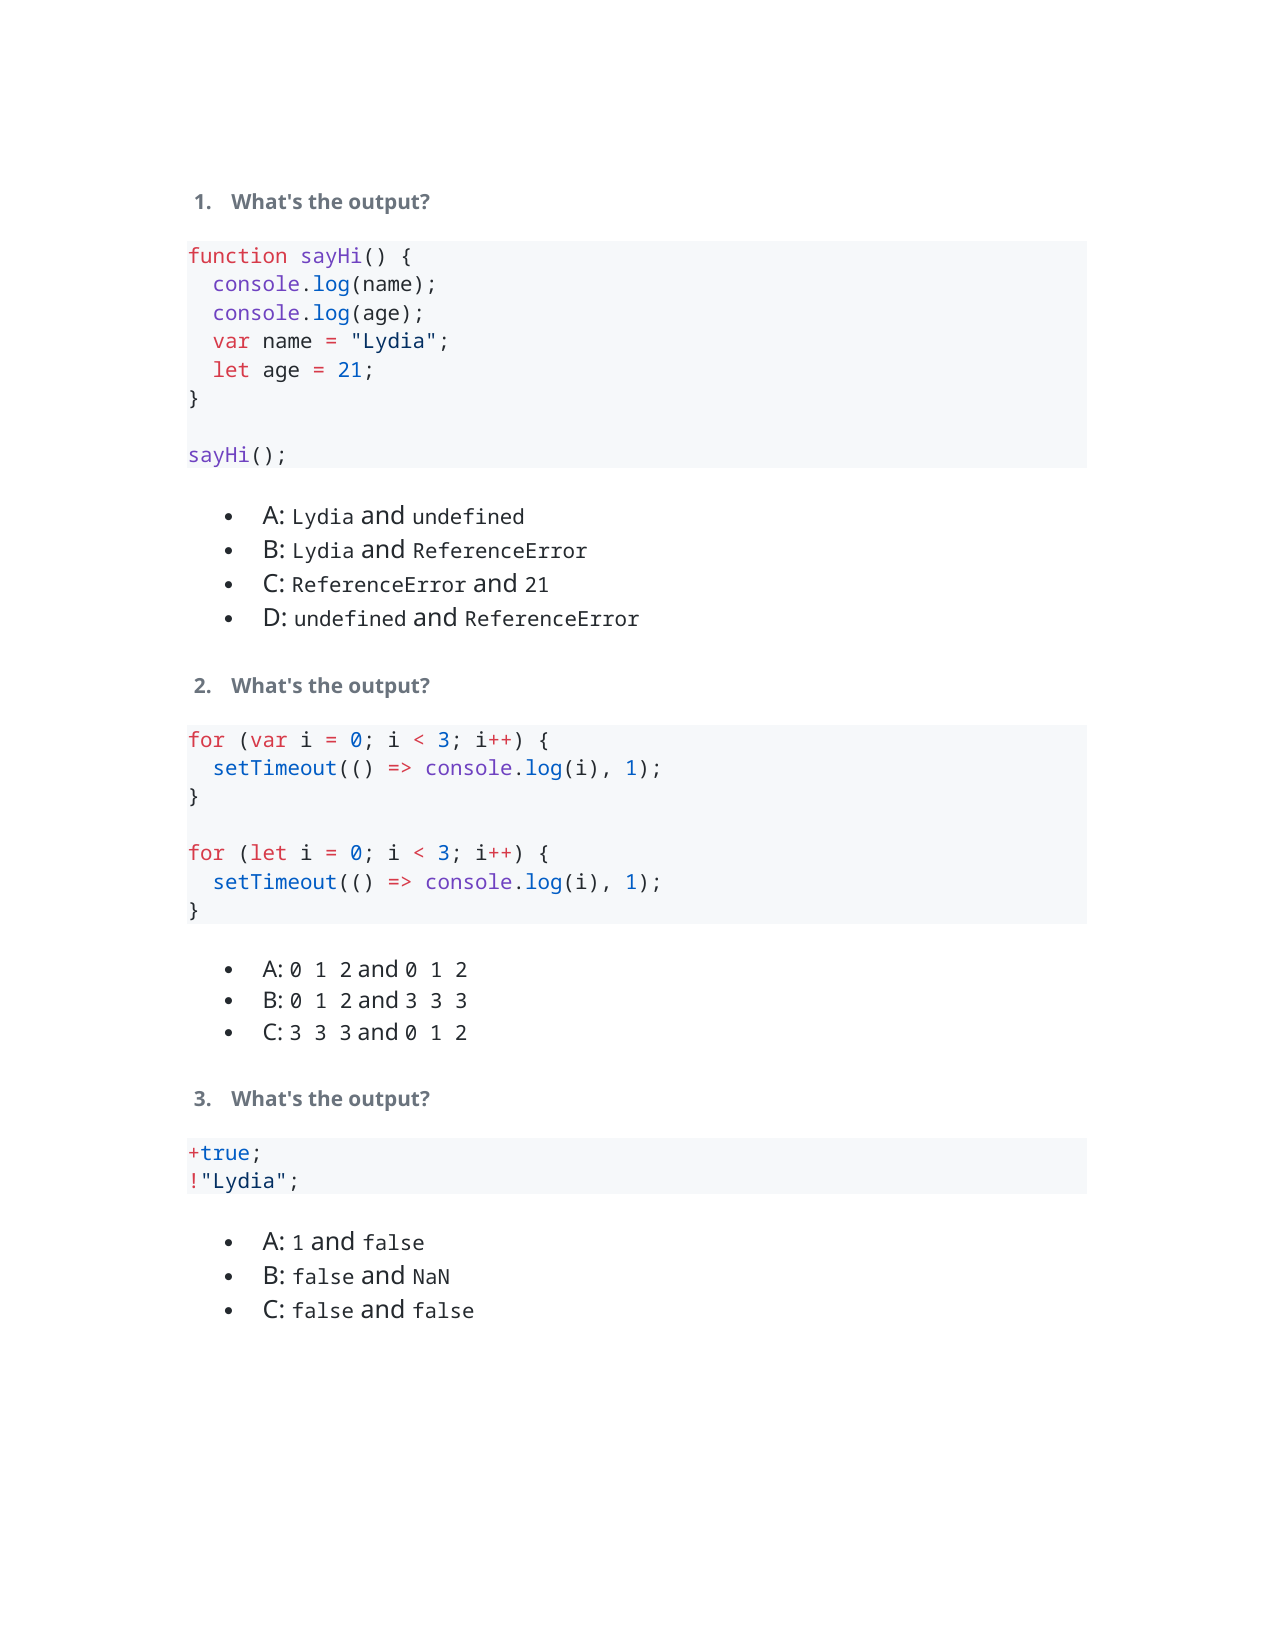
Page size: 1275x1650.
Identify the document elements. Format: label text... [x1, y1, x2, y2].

list C: ReferenceError and 21 [225, 566, 1087, 600]
text function sayHi() { [187, 241, 1087, 269]
list A: Lydia and undefined [225, 498, 1087, 532]
text } [187, 895, 1087, 924]
text var name = "Lydia"; [187, 326, 1087, 355]
text console.log(age); [187, 298, 1087, 326]
text for (var i = 0; i < 3; i++) { [187, 725, 1087, 753]
text } [187, 782, 1087, 810]
text setTimeout(() => console.log(i), 1); [187, 867, 1087, 895]
text } [187, 383, 1087, 412]
text +true; [187, 1138, 1087, 1166]
list B: Lydia and ReferenceError [225, 532, 1087, 566]
text for (let i = 0; i < 3; i++) { [187, 838, 1087, 867]
text setTimeout(() => console.log(i), 1); [187, 753, 1087, 782]
list D: undefined and ReferenceError [225, 600, 1087, 634]
list B: 0 1 2 and 3 3 3 [225, 984, 1087, 1016]
list C: 3 3 3 and 0 1 2 [225, 1016, 1087, 1047]
list What's the output? [194, 671, 1087, 700]
list What's the output? [194, 187, 1087, 216]
text sayHi(); [187, 440, 1087, 468]
list A: 1 and false [225, 1224, 1087, 1258]
text let age = 21; [187, 355, 1087, 383]
text !"Lydia"; [187, 1166, 1087, 1194]
list C: false and false [225, 1292, 1087, 1326]
text console.log(name); [187, 269, 1087, 298]
list What's the output? [194, 1084, 1087, 1113]
list A: 0 1 2 and 0 1 2 [225, 953, 1087, 984]
list B: false and NaN [225, 1258, 1087, 1292]
